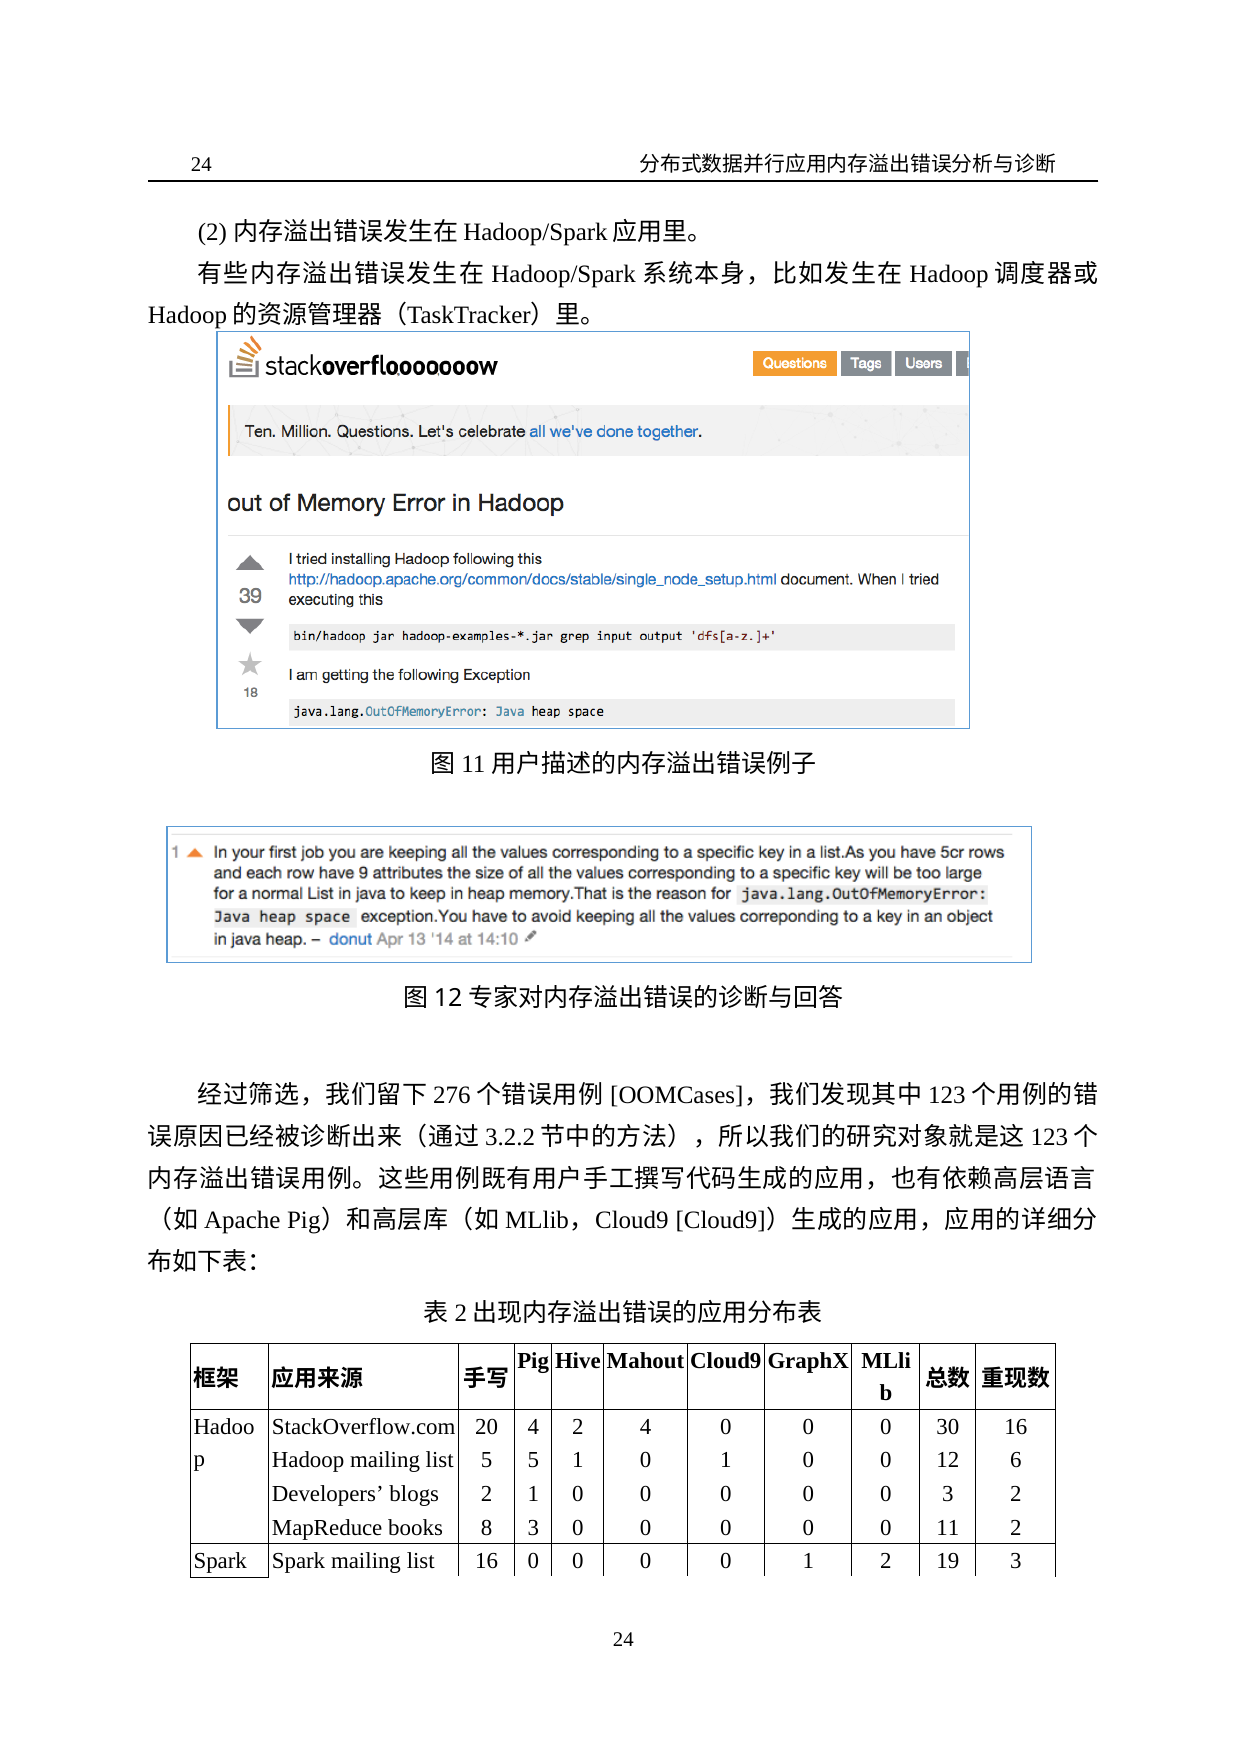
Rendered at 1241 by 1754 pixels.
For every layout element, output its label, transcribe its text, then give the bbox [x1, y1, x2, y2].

table_cell 0 [765, 1410, 851, 1442]
table_cell 2 [459, 1476, 514, 1509]
table_cell 5 [459, 1443, 514, 1476]
text 经过筛选，我们留下276个错误用例 [OOMCases]，我们发现其中123个用例的错误原因已经被诊断出来（通过3.2.2节中的方法），所以我们的研究对象就是这123个内存溢出错误用例。这些用例既有用户手工撰写代码生成的应用，也有依赖高层语言（如Apache Pig）和高层库（如MLlib，Cloud9 [Cloud9]）生成的应用，应用的详细分布如下表： [148, 1069, 1098, 1278]
table_cell Spark mailing list [269, 1544, 459, 1577]
table_cell 4 [515, 1410, 551, 1442]
table_cell 1 [688, 1443, 764, 1476]
table_cell 0 [688, 1510, 764, 1543]
table_cell StackOverflow.com [269, 1410, 458, 1442]
text (2) 内存溢出错误发生在Hadoop/Spark应用里。 [148, 206, 1098, 248]
table_cell 12 [920, 1443, 975, 1476]
table_cell 0 [765, 1510, 851, 1543]
table_cell 0 [688, 1410, 764, 1442]
table_cell 1 [552, 1443, 603, 1476]
table_cell 0 [604, 1443, 687, 1476]
table_header Mahout [604, 1344, 687, 1409]
table_header Hive [552, 1344, 603, 1409]
table_cell 16 [976, 1410, 1055, 1442]
table_header 应用来源 [269, 1344, 458, 1409]
table_header GraphX [765, 1344, 851, 1409]
table_header 手写 [459, 1344, 514, 1409]
text 表 2 出现内存溢出错误的应用分布表 [148, 1278, 1098, 1343]
text 有些内存溢出错误发生在Hadoop/Spark系统本身，比如发生在Hadoop调度器或Hadoop的资源管理器（TaskTracker）里。 [148, 248, 1098, 331]
text 图 11 用户描述的内存溢出错误例子 [148, 729, 1098, 794]
table_cell 16 [459, 1544, 514, 1577]
picture [168, 827, 1031, 962]
table_cell 6 [976, 1443, 1055, 1476]
table_cell 3 [515, 1510, 551, 1543]
table_cell Hadoop [191, 1410, 268, 1543]
table_cell 0 [852, 1443, 919, 1476]
table_cell 30 [920, 1410, 975, 1442]
table_cell 0 [552, 1544, 603, 1577]
table_cell 19 [920, 1544, 975, 1577]
table_cell 0 [552, 1476, 603, 1509]
table_cell 11 [920, 1510, 975, 1543]
table_cell Spark [191, 1544, 268, 1577]
text 图 12 专家对内存溢出错误的诊断与回答 [148, 963, 1098, 1028]
table_cell 3 [920, 1476, 975, 1509]
table_header Cloud9 [688, 1344, 764, 1409]
table_cell 1 [515, 1476, 551, 1509]
table_cell 20 [459, 1410, 514, 1442]
table_cell 0 [604, 1510, 687, 1543]
table_cell 0 [688, 1476, 764, 1509]
picture [218, 332, 969, 728]
table_cell 2 [552, 1410, 603, 1442]
table_cell 3 [975, 1544, 1055, 1577]
table_cell 4 [604, 1410, 687, 1442]
table_cell 2 [852, 1544, 920, 1577]
table_header Pig [515, 1344, 551, 1409]
table_cell 0 [852, 1476, 919, 1509]
table_cell 0 [604, 1476, 687, 1509]
table_cell 0 [552, 1510, 603, 1543]
table_cell MapReduce books [269, 1510, 458, 1543]
table_header 总数 [920, 1344, 975, 1409]
table_cell 0 [852, 1410, 919, 1442]
table_cell 2 [976, 1510, 1055, 1543]
table_cell 0 [687, 1544, 764, 1577]
table_header MLlib [852, 1344, 919, 1409]
table_cell 2 [976, 1476, 1055, 1509]
table_cell 0 [852, 1510, 919, 1543]
table_cell 0 [765, 1476, 851, 1509]
table_cell Hadoop mailing list [269, 1443, 458, 1476]
table_cell 0 [514, 1544, 552, 1577]
table_cell 0 [765, 1443, 851, 1476]
table_cell 1 [764, 1544, 852, 1577]
table_header 框架 [191, 1344, 268, 1409]
table_cell 8 [459, 1510, 514, 1543]
table_header 重现数 [976, 1344, 1055, 1409]
table_cell 0 [604, 1544, 687, 1577]
table_cell 5 [515, 1443, 551, 1476]
table_cell Developers’ blogs [269, 1476, 458, 1509]
